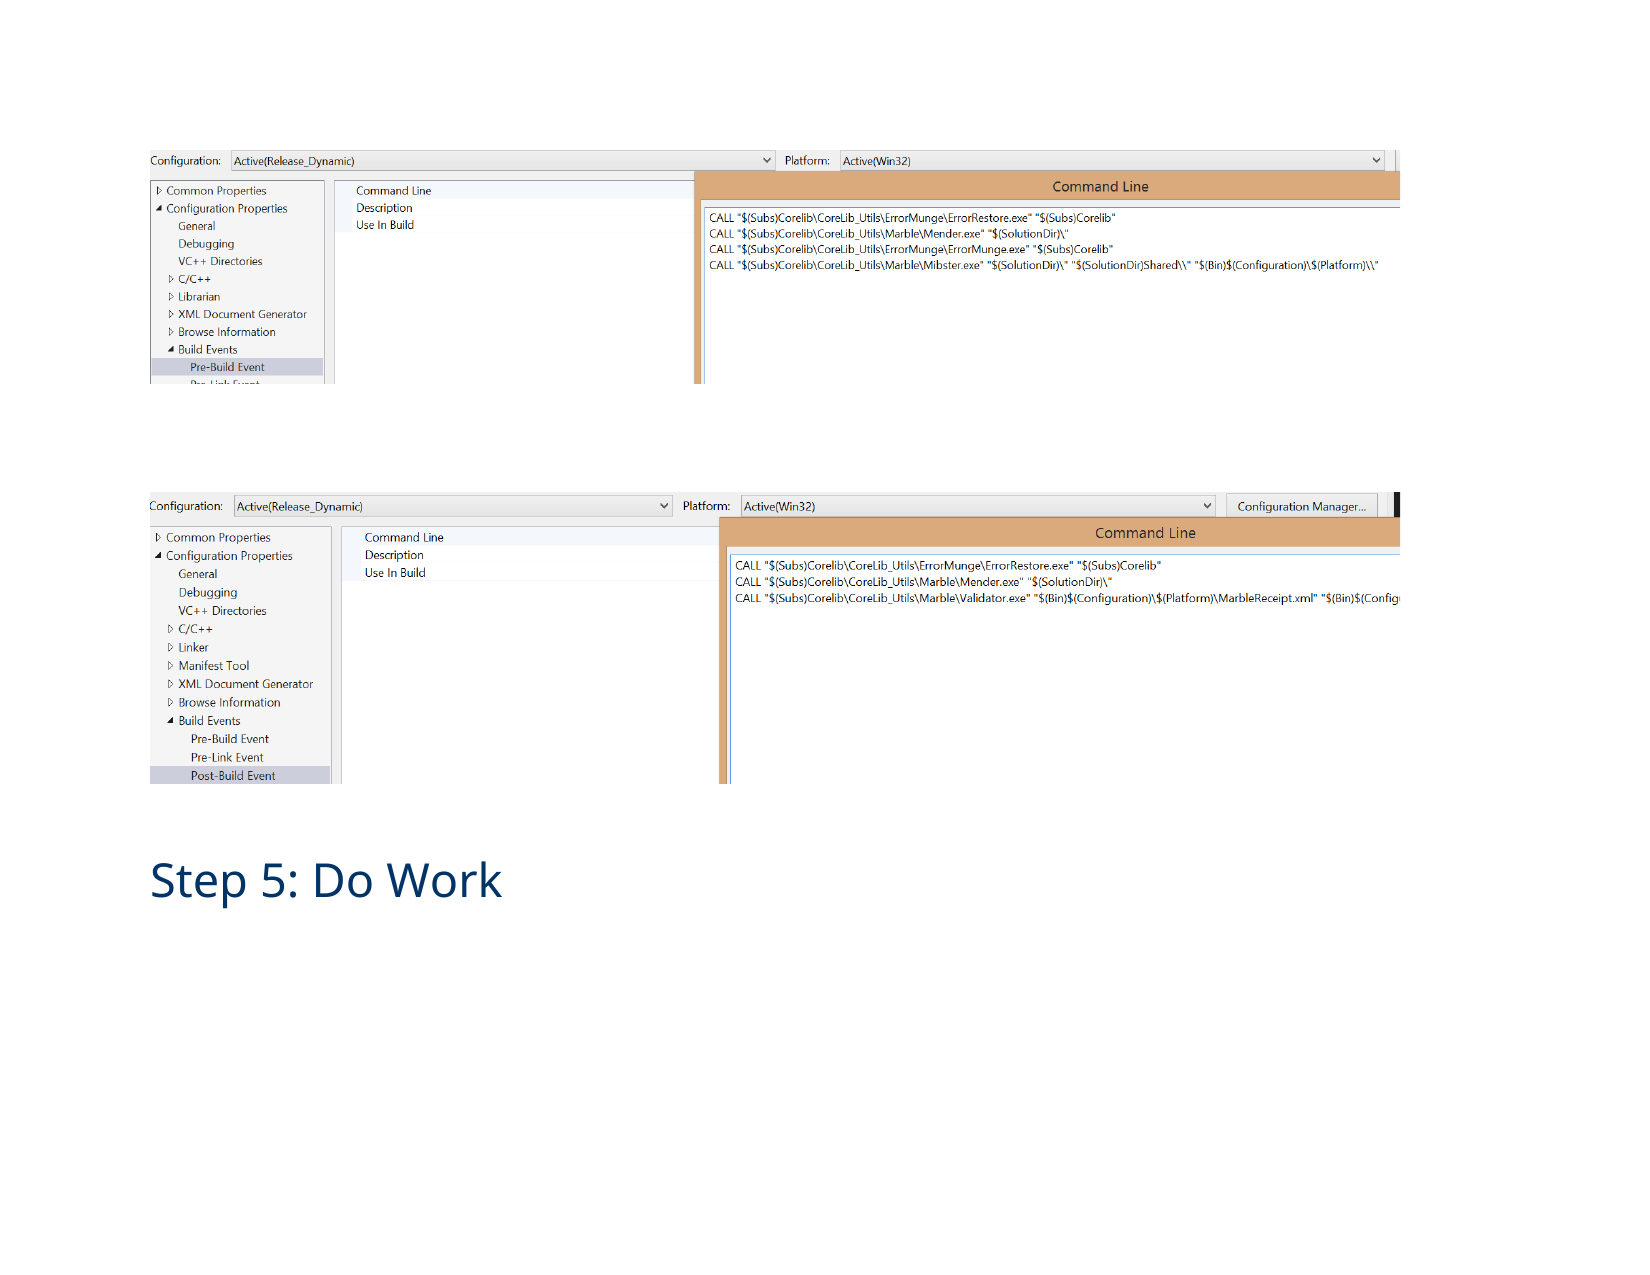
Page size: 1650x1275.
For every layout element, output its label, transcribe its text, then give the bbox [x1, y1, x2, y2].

picture [150, 150, 1400, 384]
subtitle Step 5: Do Work [150, 848, 1500, 912]
picture [150, 492, 1400, 784]
